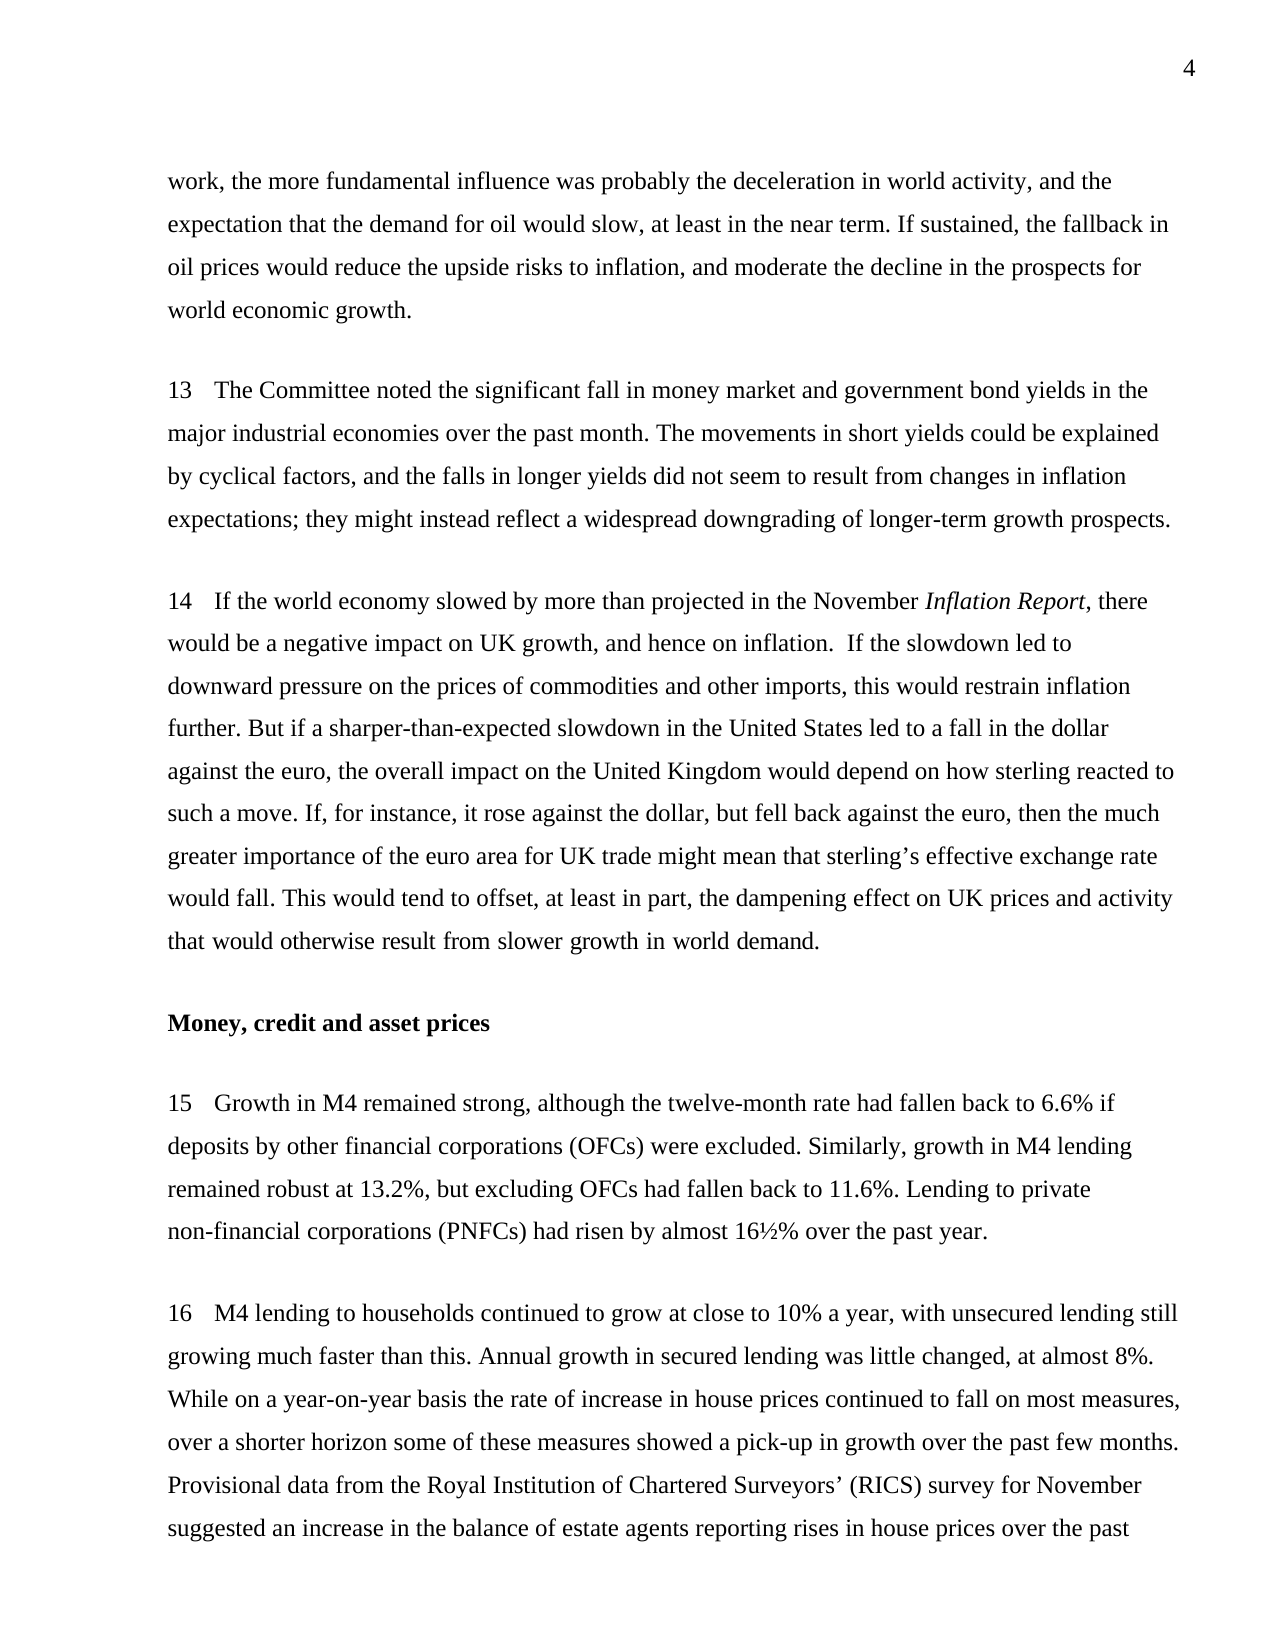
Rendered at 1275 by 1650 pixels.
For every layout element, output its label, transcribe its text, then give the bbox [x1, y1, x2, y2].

list Growth in M4 remained strong, although the twelve-month rate had fallen back to 6.6% if deposits by other financial corporations (OFCs) were excluded. Similarly, growth in M4 lending remained robust at 13.2%, but excluding OFCs had fallen back to 11.6%. Lending to private [167, 1088, 1139, 1203]
text non-financial corporations (PNFCs) had risen by almost 16½% over the past year. [167, 1218, 1196, 1245]
list M4 lending to households continued to grow at close to 10% a year, with unsecured lending still growing much faster than this. Annual growth in secured lending was little changed, at almost 8%. While on a year-on-year basis the rate of increase in house prices continued to fall on most measures, over a shorter horizon some of these measures showed a pick-up in growth over the past few months. Provisional data from the Royal Institution of Chartered Surveyors’ (RICS) survey for November suggested an increase in the balance of estate agents reporting rises in house prices over the past [167, 1298, 1182, 1542]
list The Committee noted the significant fall in money market and government bond yields in the major industrial economies over the past month. The movements in short yields could be explained by cyclical factors, and the falls in longer yields did not seem to result from changes in inflation expectations; they might instead reflect a widespread downgrading of longer-term growth prospects. [167, 375, 1177, 533]
text work, the more fundamental influence was probably the deceleration in world activity, and the expectation that the demand for oil would slow, at least in the near term. If sustained, the fallback in oil prices would reduce the upside risks to inflation, and moderate the decline in the prospects for world economic growth. [167, 166, 1174, 324]
list If the world economy slowed by more than projected in the November Inflation Report, there would be a negative impact on UK growth, and hence on inflation. If the slowdown led to downward pressure on the prices of commodities and other imports, this would restrain inflation further. But if a sharper-than-expected slowdown in the United States led to a fall in the dollar against the euro, the overall impact on the United Kingdom would depend on how sterling reacted to such a move. If, for instance, it rose against the dollar, but fell back against the euro, then the much greater importance of the euro area for UK trade might mean that sterling’s effective exchange rate would fall. This would tend to offset, at least in part, the dampening effect on UK prices and activity that would otherwise result from slower growth in world demand. [167, 586, 1181, 955]
subtitle Money, credit and asset prices [167, 1008, 1196, 1037]
